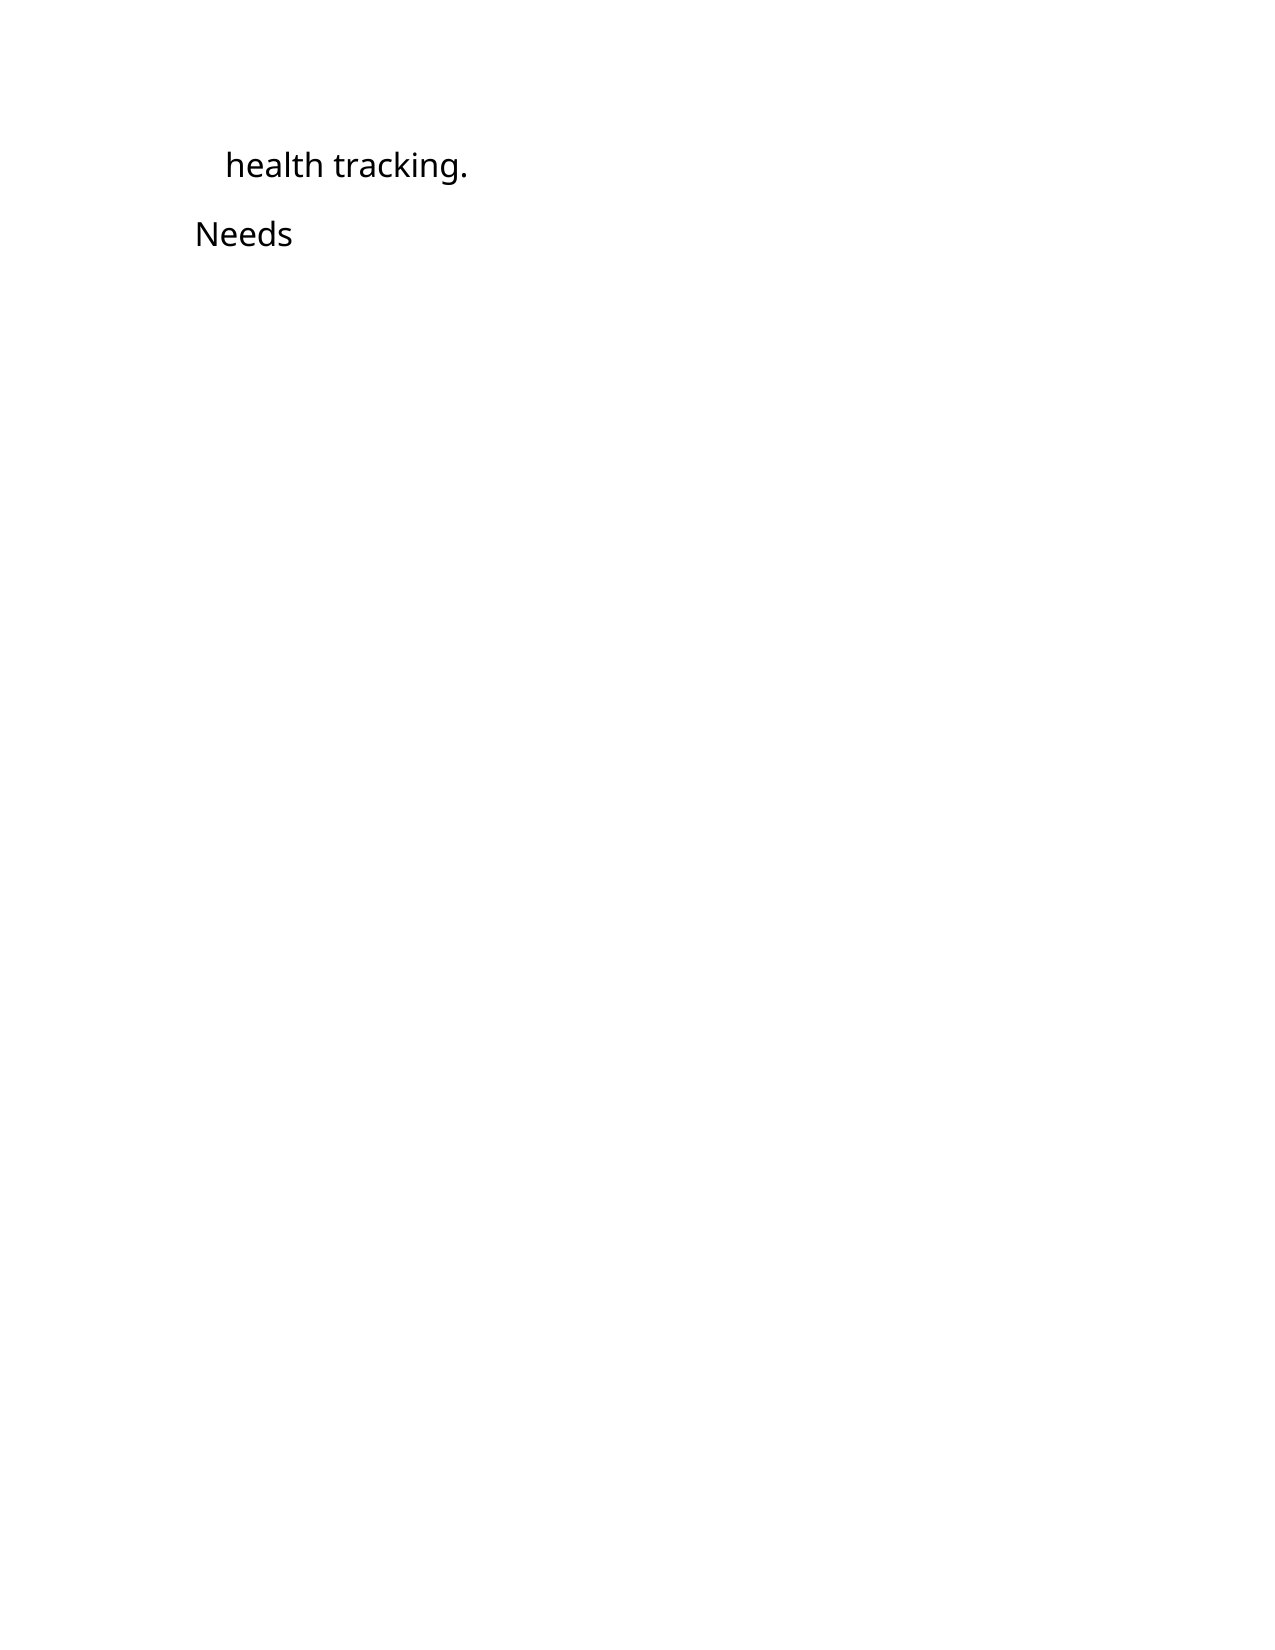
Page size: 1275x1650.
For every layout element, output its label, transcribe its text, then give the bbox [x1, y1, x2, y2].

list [187, 142, 1025, 187]
text Needs [194, 211, 1162, 257]
